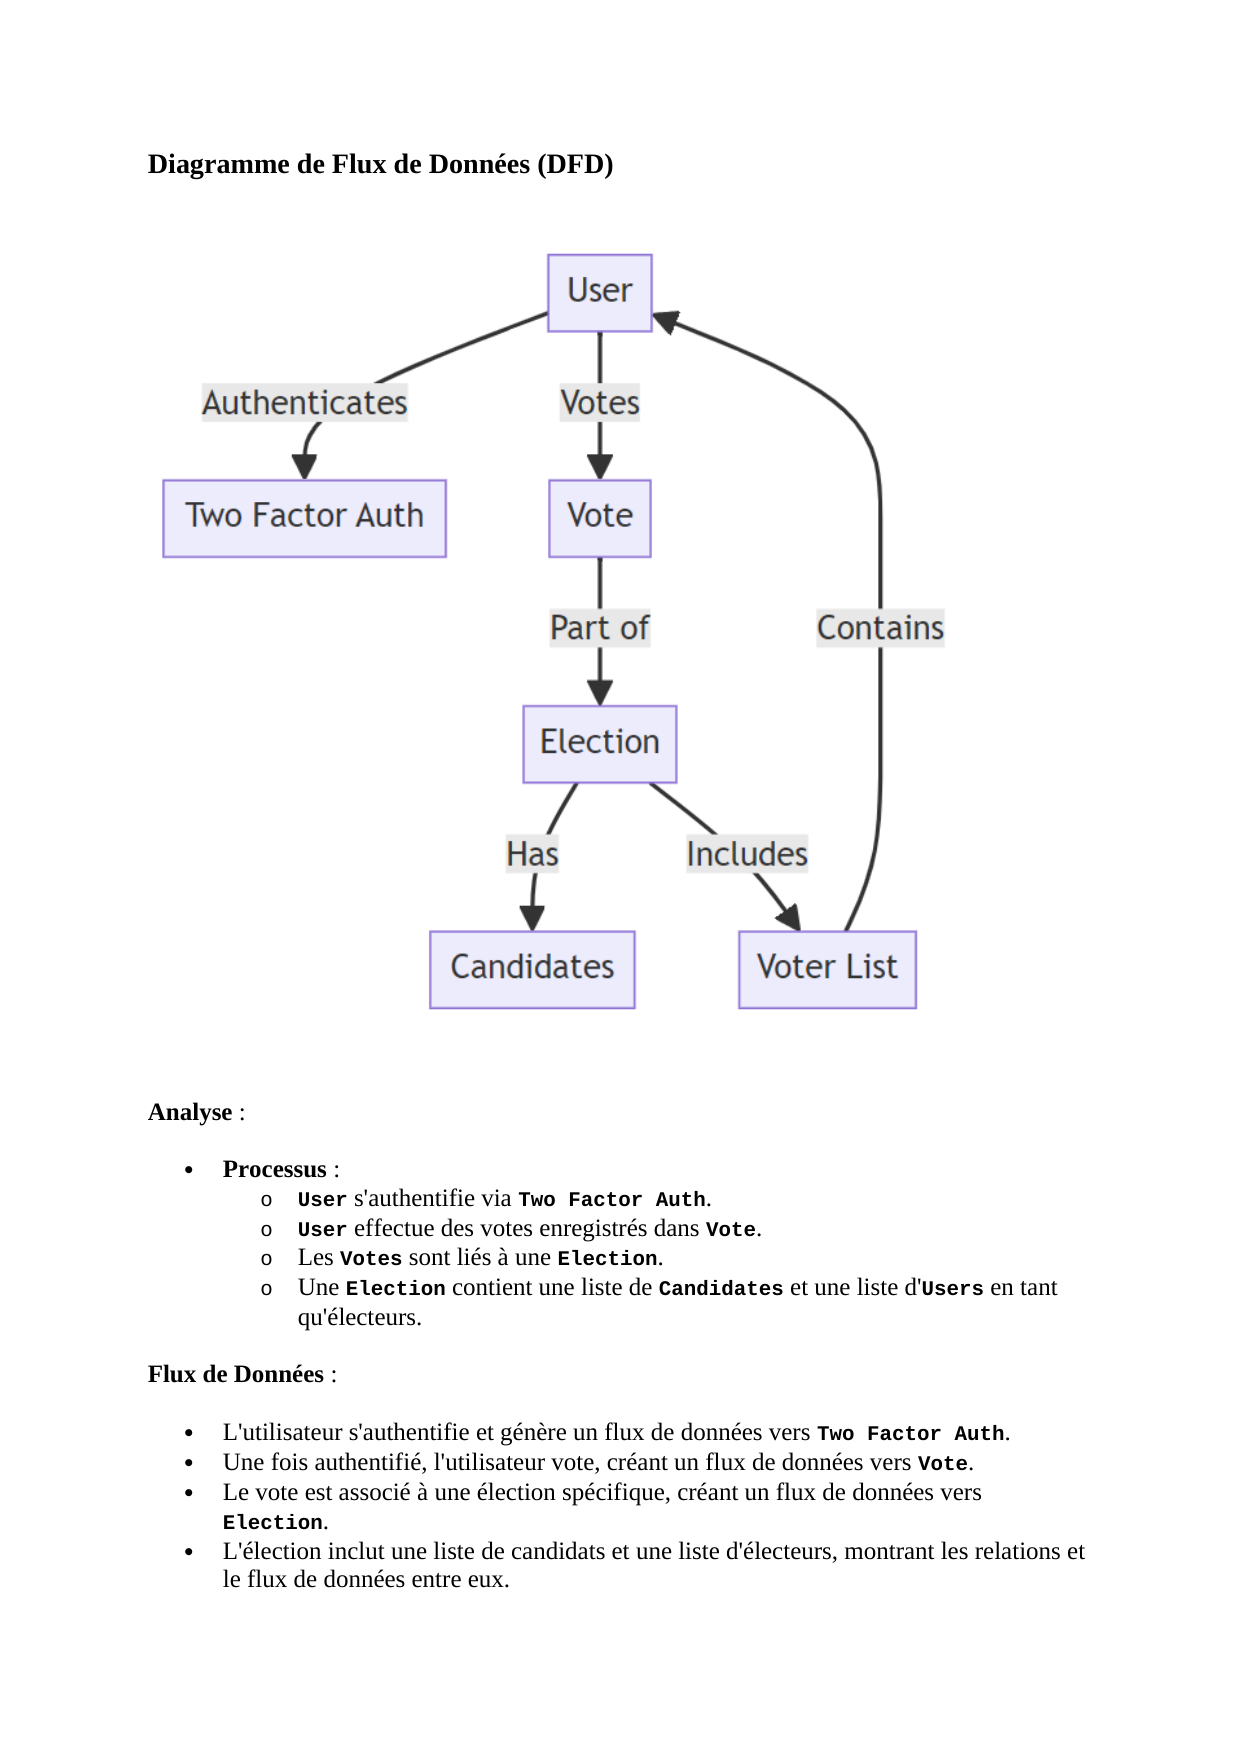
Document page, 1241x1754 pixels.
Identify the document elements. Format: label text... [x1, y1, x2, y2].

list Processus : [185, 1154, 1093, 1183]
text Analyse : [148, 1097, 1093, 1125]
list User effectue des votes enregistrés dans Vote. [260, 1213, 1093, 1242]
picture [147, 241, 973, 1065]
list Les Votes sont liés à une Election. [260, 1242, 1093, 1272]
list L'élection inclut une liste de candidats et une liste d'électeurs, montrant les relations et le flux de données entre eux. [185, 1536, 1093, 1593]
list L'utilisateur s'authentifie et génère un flux de données vers Two Factor Auth. [185, 1417, 1093, 1447]
list Une Election contient une liste de Candidates et une liste d'Users en tant qu'électeurs. [260, 1272, 1093, 1330]
text Flux de Données : [148, 1359, 1093, 1388]
list Une fois authentifié, l'utilisateur vote, créant un flux de données vers Vote. [185, 1447, 1093, 1477]
list Le vote est associé à une élection spécifique, créant un flux de données vers Election. [185, 1477, 1093, 1536]
subtitle Diagramme de Flux de Données (DFD) [148, 148, 1093, 180]
list User s'authentifie via Two Factor Auth. [260, 1183, 1093, 1213]
